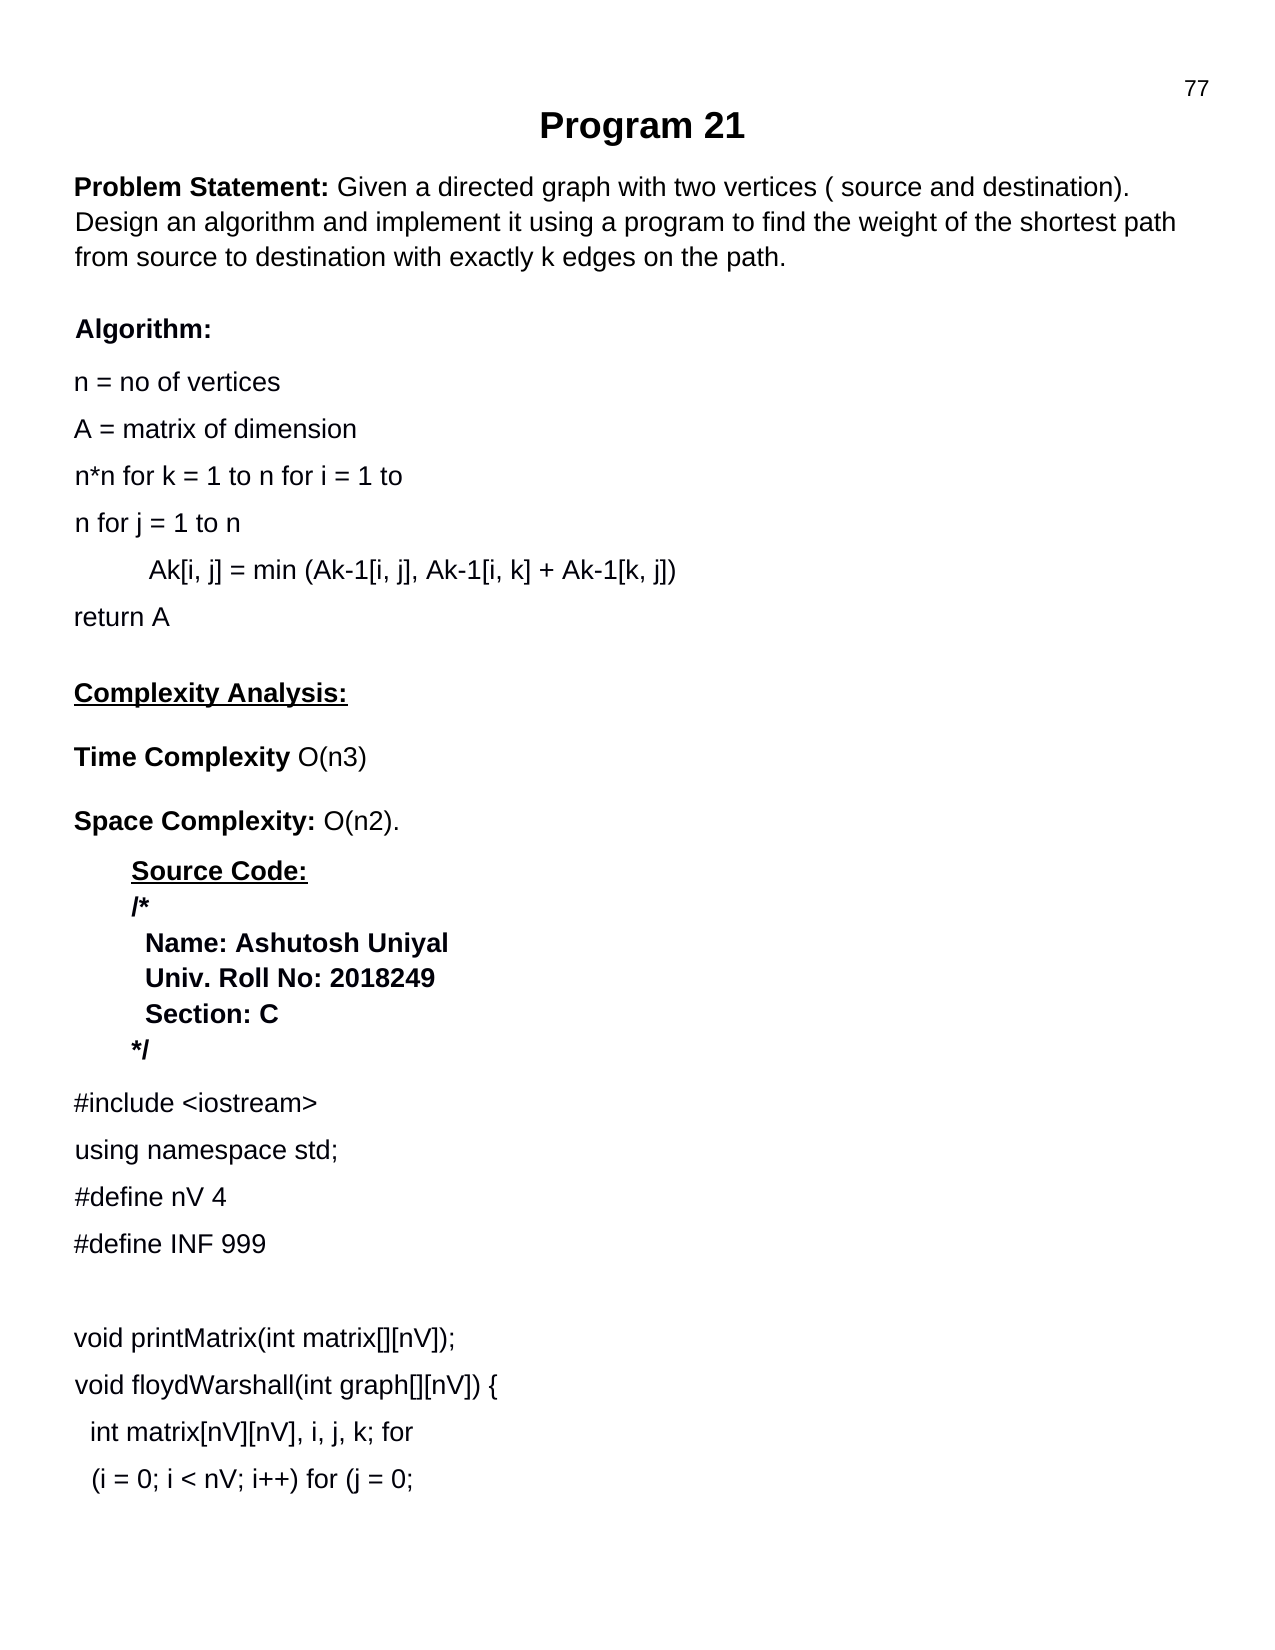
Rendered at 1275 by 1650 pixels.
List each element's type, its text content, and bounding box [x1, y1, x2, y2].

text void printMatrix(int matrix[][nV]); void floydWarshall(int graph[][nV]) { [73, 1322, 507, 1400]
text Time Complexity O(n3) [73, 741, 464, 772]
text n = no of vertices [73, 366, 1209, 397]
text A = matrix of dimension n*n for k = 1 to n for i = 1 to n for j = 1 to n [73, 413, 405, 538]
text Ak[i, j] = min (Ak-1[i, j], Ak-1[i, k] + Ak-1[k, j]) return A [73, 554, 746, 632]
text Name: Ashutosh Uniyal [145, 927, 541, 958]
text /* [131, 891, 541, 922]
subtitle Program 21 [82, 103, 1202, 147]
text Univ. Roll No: 2018249 [145, 962, 541, 993]
text #define INF 999 [73, 1228, 1209, 1259]
text Space Complexity: O(n2). [73, 805, 464, 836]
text Section: C [145, 998, 541, 1029]
text Algorithm: [75, 313, 541, 344]
text Source Code: [131, 855, 412, 886]
text Complexity Analysis: [73, 677, 412, 708]
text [90, 1416, 416, 1494]
text */ [131, 1034, 541, 1065]
text #include <iostream> using namespace std; #define nV 4 [73, 1087, 383, 1212]
text Problem Statement: Given a directed graph with two vertices ( source and destination). Design an algorithm and implement it using a program to find the weight of the shortest path from source to destination with exactly k edges on the path. [73, 171, 1209, 272]
